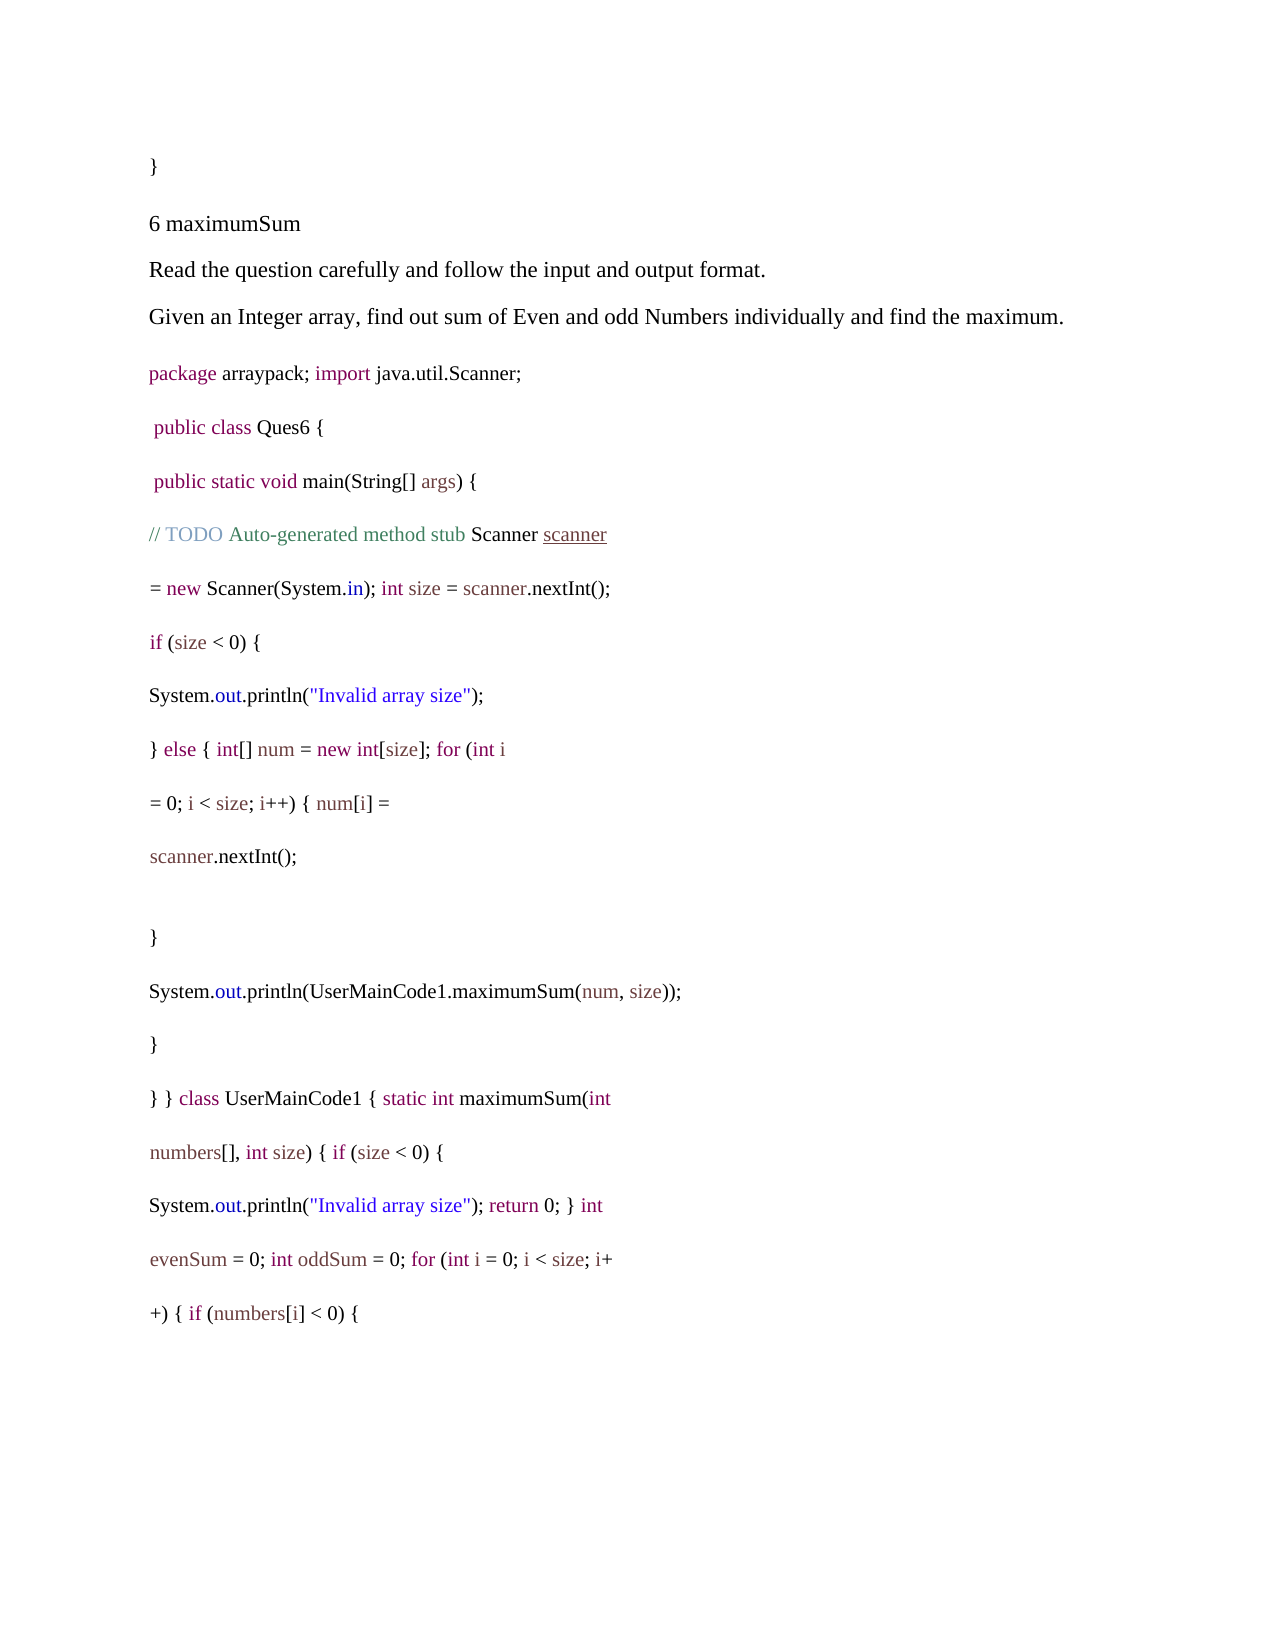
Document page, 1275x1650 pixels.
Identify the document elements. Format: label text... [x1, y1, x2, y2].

text } [148, 154, 701, 178]
text Given an Integer array, find out sum of Even and odd Numbers individually and find the maximum. [148, 303, 1111, 329]
text Read the question carefully and follow the input and output format. [148, 256, 1111, 283]
text public class Ques6 { [148, 415, 620, 439]
text // TODO Auto-generated method stub Scanner scanner = new Scanner(System.in); int size = scanner.nextInt(); if (size < 0) { [148, 522, 620, 654]
text } [148, 1032, 701, 1056]
text } [148, 925, 701, 949]
text System.out.println(UserMainCode1.maximumSum(num, size)); [148, 979, 1111, 1003]
text System.out.println("Invalid array size"); return 0; } int evenSum = 0; int oddSum = 0; for (int i = 0; i < size; i++) { if (numbers[i] < 0) { [148, 1193, 620, 1324]
text 6 maximumSum [148, 210, 1111, 236]
text } else { int[] num = new int[size]; for (int i = 0; i < size; i++) { num[i] = scanner.nextInt(); [148, 737, 517, 868]
text } } class UserMainCode1 { static int maximumSum(int numbers[], int size) { if (size < 0) { [148, 1086, 701, 1164]
text System.out.println("Invalid array size"); [148, 683, 1111, 707]
text public static void main(String[] args) { [148, 469, 620, 493]
text package arraypack; import java.util.Scanner; [148, 361, 620, 385]
